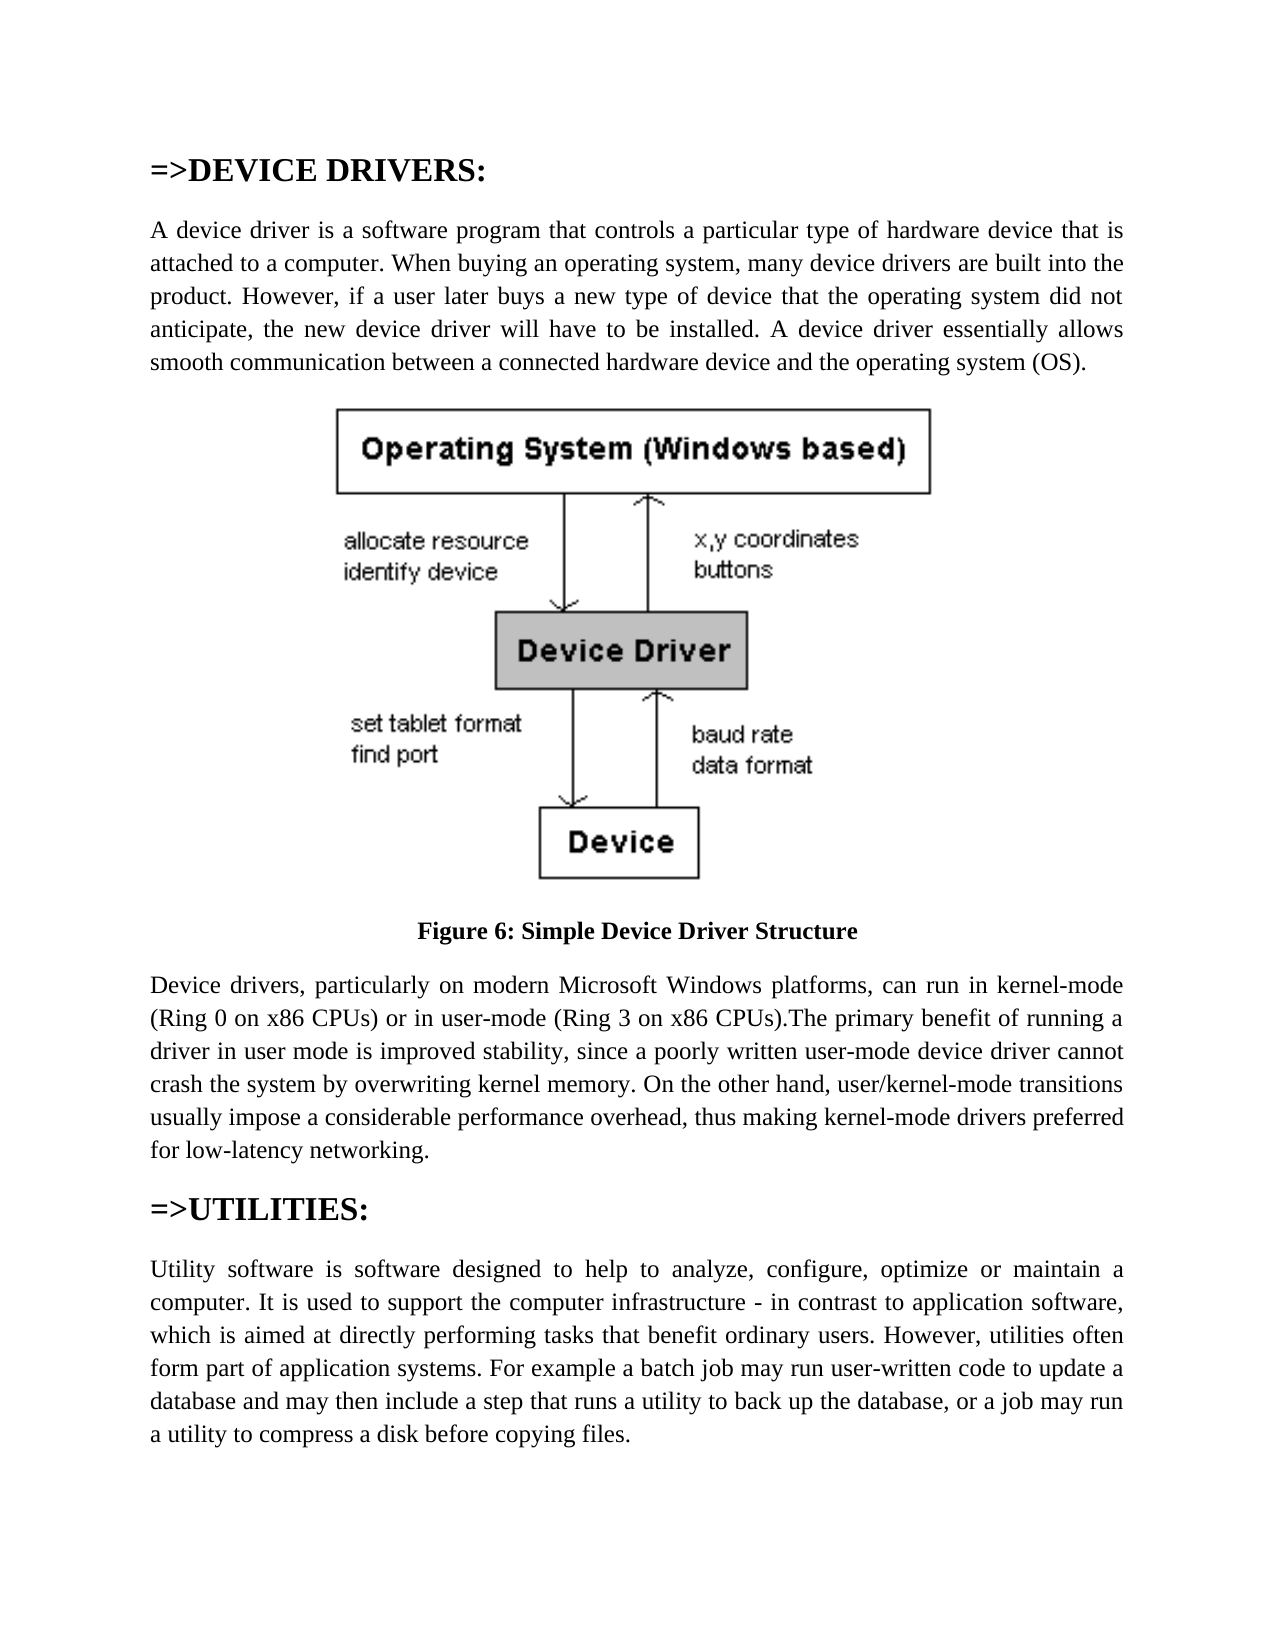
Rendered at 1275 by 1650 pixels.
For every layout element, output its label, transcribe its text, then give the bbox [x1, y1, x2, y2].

text Utility software is software designed to help to analyze, configure, optimize or maintain a computer. It is used to support the computer infrastructure - in contrast to application software, which is aimed at directly performing tasks that benefit ordinary users. However, utilities often form part of application systems. For example a batch job may run user-written code to update a database and may then include a step that runs a utility to back up the database, or a job may run a utility to compress a disk before copying files. [150, 1254, 1125, 1448]
text =>UTILITIES: [150, 1189, 1125, 1227]
text A device driver is a software program that controls a particular type of hardware device that is attached to a computer. When buying an operating system, many device drivers are built into the product. However, if a user later buys a new type of device that the operating system did not anticipate, the new device driver will have to be installed. A device driver essentially allows smooth communication between a connected hardware device and the operating system (OS). [150, 215, 1125, 376]
text =>DEVICE DRIVERS: [150, 150, 1125, 188]
text Device drivers, particularly on modern Microsoft Windows platforms, can run in kernel-mode (Ring 0 on x86 CPUs) or in user-mode (Ring 3 on x86 CPUs).The primary benefit of running a driver in user mode is improved stability, since a poorly written user-mode device driver cannot crash the system by overwriting kernel memory. On the other hand, user/kernel-mode transitions usually impose a considerable performance overhead, thus making kernel-mode drivers preferred for low-latency networking. [150, 970, 1125, 1164]
text Figure 6: Simple Device Driver Structure [150, 916, 1125, 945]
picture [328, 400, 947, 892]
